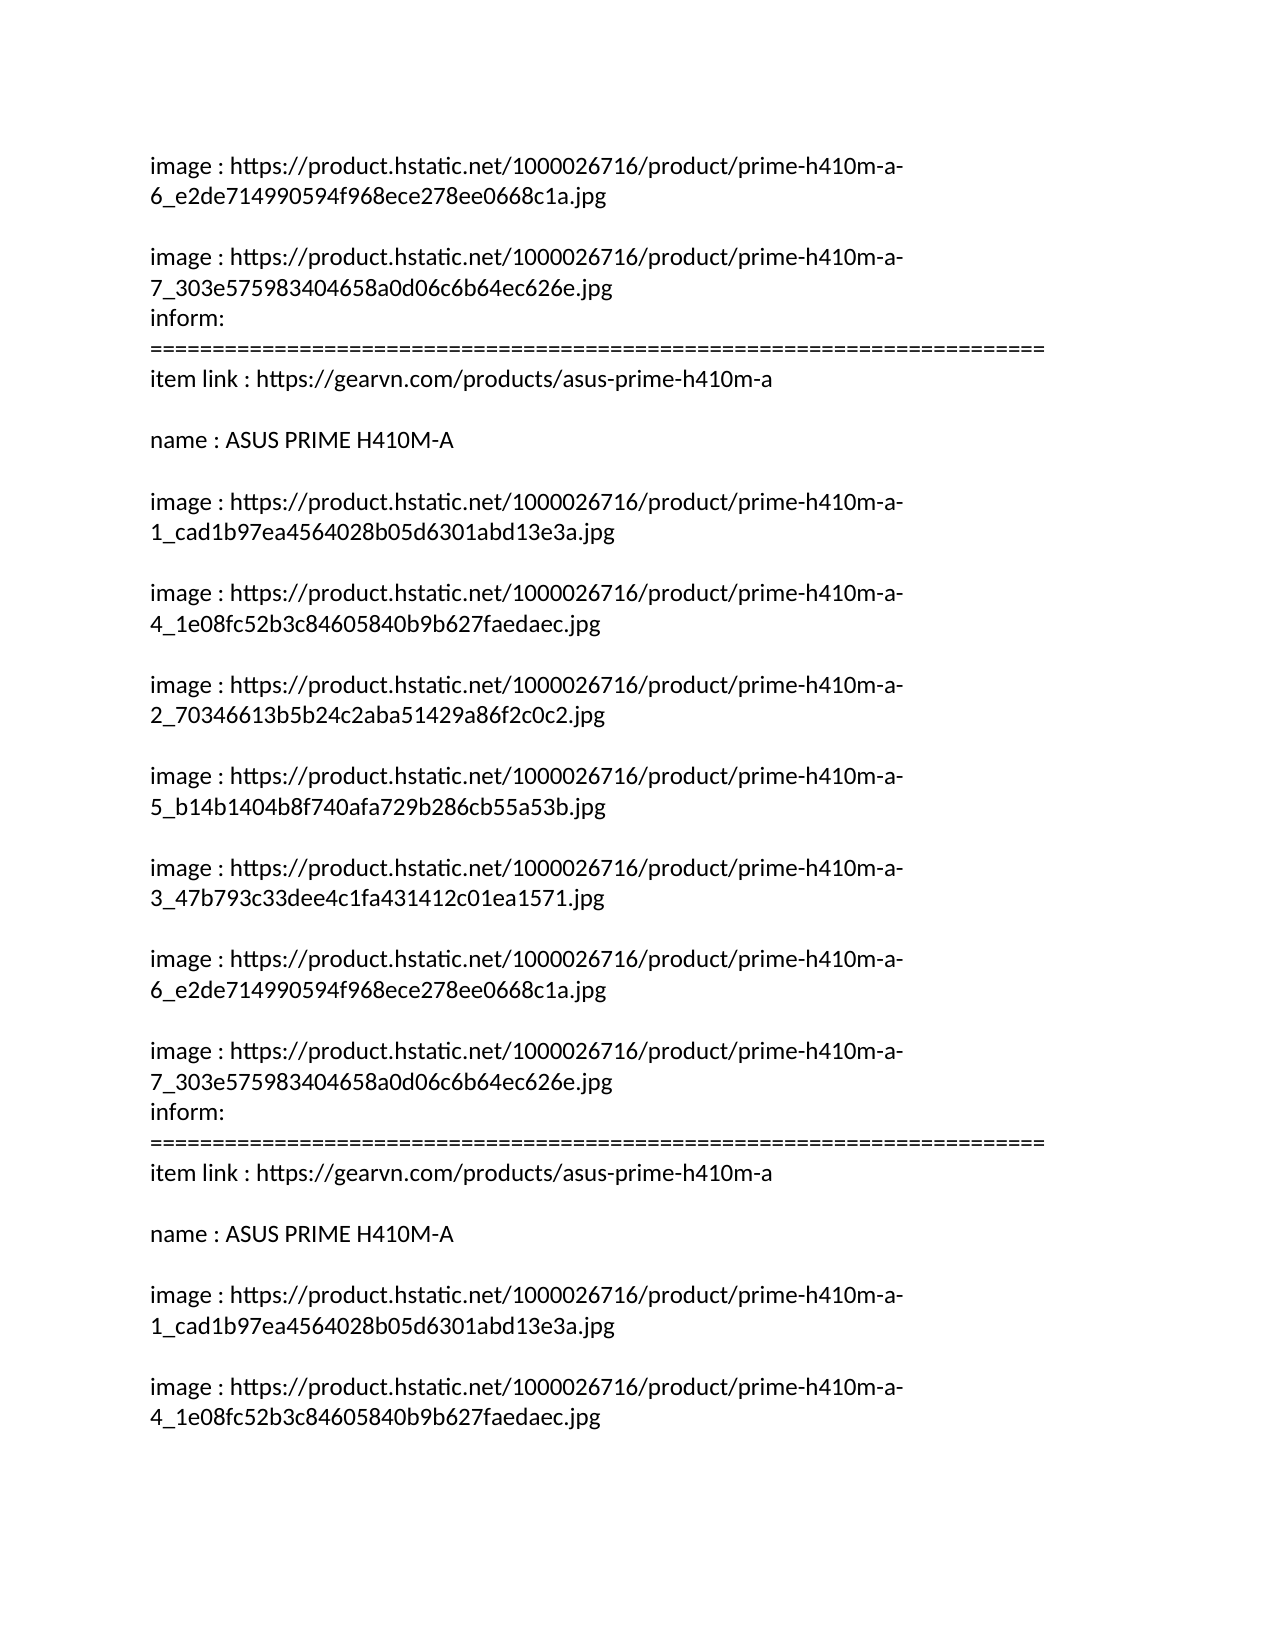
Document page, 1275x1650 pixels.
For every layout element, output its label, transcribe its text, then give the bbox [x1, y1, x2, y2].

text image : https://product.hstatic.net/1000026716/product/prime-h410m-a-6_e2de714990594f968ece278ee0668c1a.jpg [150, 943, 1125, 1004]
text name : ASUS PRIME H410M-A [150, 425, 1125, 455]
text ======================================================================== [150, 1127, 1125, 1157]
text image : https://product.hstatic.net/1000026716/product/prime-h410m-a-7_303e575983404658a0d06c6b64ec626e.jpg [150, 1035, 1125, 1096]
text image : https://product.hstatic.net/1000026716/product/prime-h410m-a-2_70346613b5b24c2aba51429a86f2c0c2.jpg [150, 669, 1125, 730]
text image : https://product.hstatic.net/1000026716/product/prime-h410m-a-6_e2de714990594f968ece278ee0668c1a.jpg [150, 150, 1125, 211]
text image : https://product.hstatic.net/1000026716/product/prime-h410m-a-5_b14b1404b8f740afa729b286cb55a53b.jpg [150, 760, 1125, 821]
text image : https://product.hstatic.net/1000026716/product/prime-h410m-a-3_47b793c33dee4c1fa431412c01ea1571.jpg [150, 852, 1125, 913]
text image : https://product.hstatic.net/1000026716/product/prime-h410m-a-1_cad1b97ea4564028b05d6301abd13e3a.jpg [150, 486, 1125, 547]
text image : https://product.hstatic.net/1000026716/product/prime-h410m-a-1_cad1b97ea4564028b05d6301abd13e3a.jpg [150, 1279, 1125, 1340]
text image : https://product.hstatic.net/1000026716/product/prime-h410m-a-4_1e08fc52b3c84605840b9b627faedaec.jpg [150, 577, 1125, 638]
text inform: [150, 303, 1125, 333]
text image : https://product.hstatic.net/1000026716/product/prime-h410m-a-7_303e575983404658a0d06c6b64ec626e.jpg [150, 242, 1125, 303]
text inform: [150, 1096, 1125, 1127]
text name : ASUS PRIME H410M-A [150, 1218, 1125, 1249]
text item link : https://gearvn.com/products/asus-prime-h410m-a [150, 1157, 1125, 1188]
text ======================================================================== [150, 333, 1125, 364]
text item link : https://gearvn.com/products/asus-prime-h410m-a [150, 364, 1125, 394]
text image : https://product.hstatic.net/1000026716/product/prime-h410m-a-4_1e08fc52b3c84605840b9b627faedaec.jpg [150, 1371, 1125, 1432]
